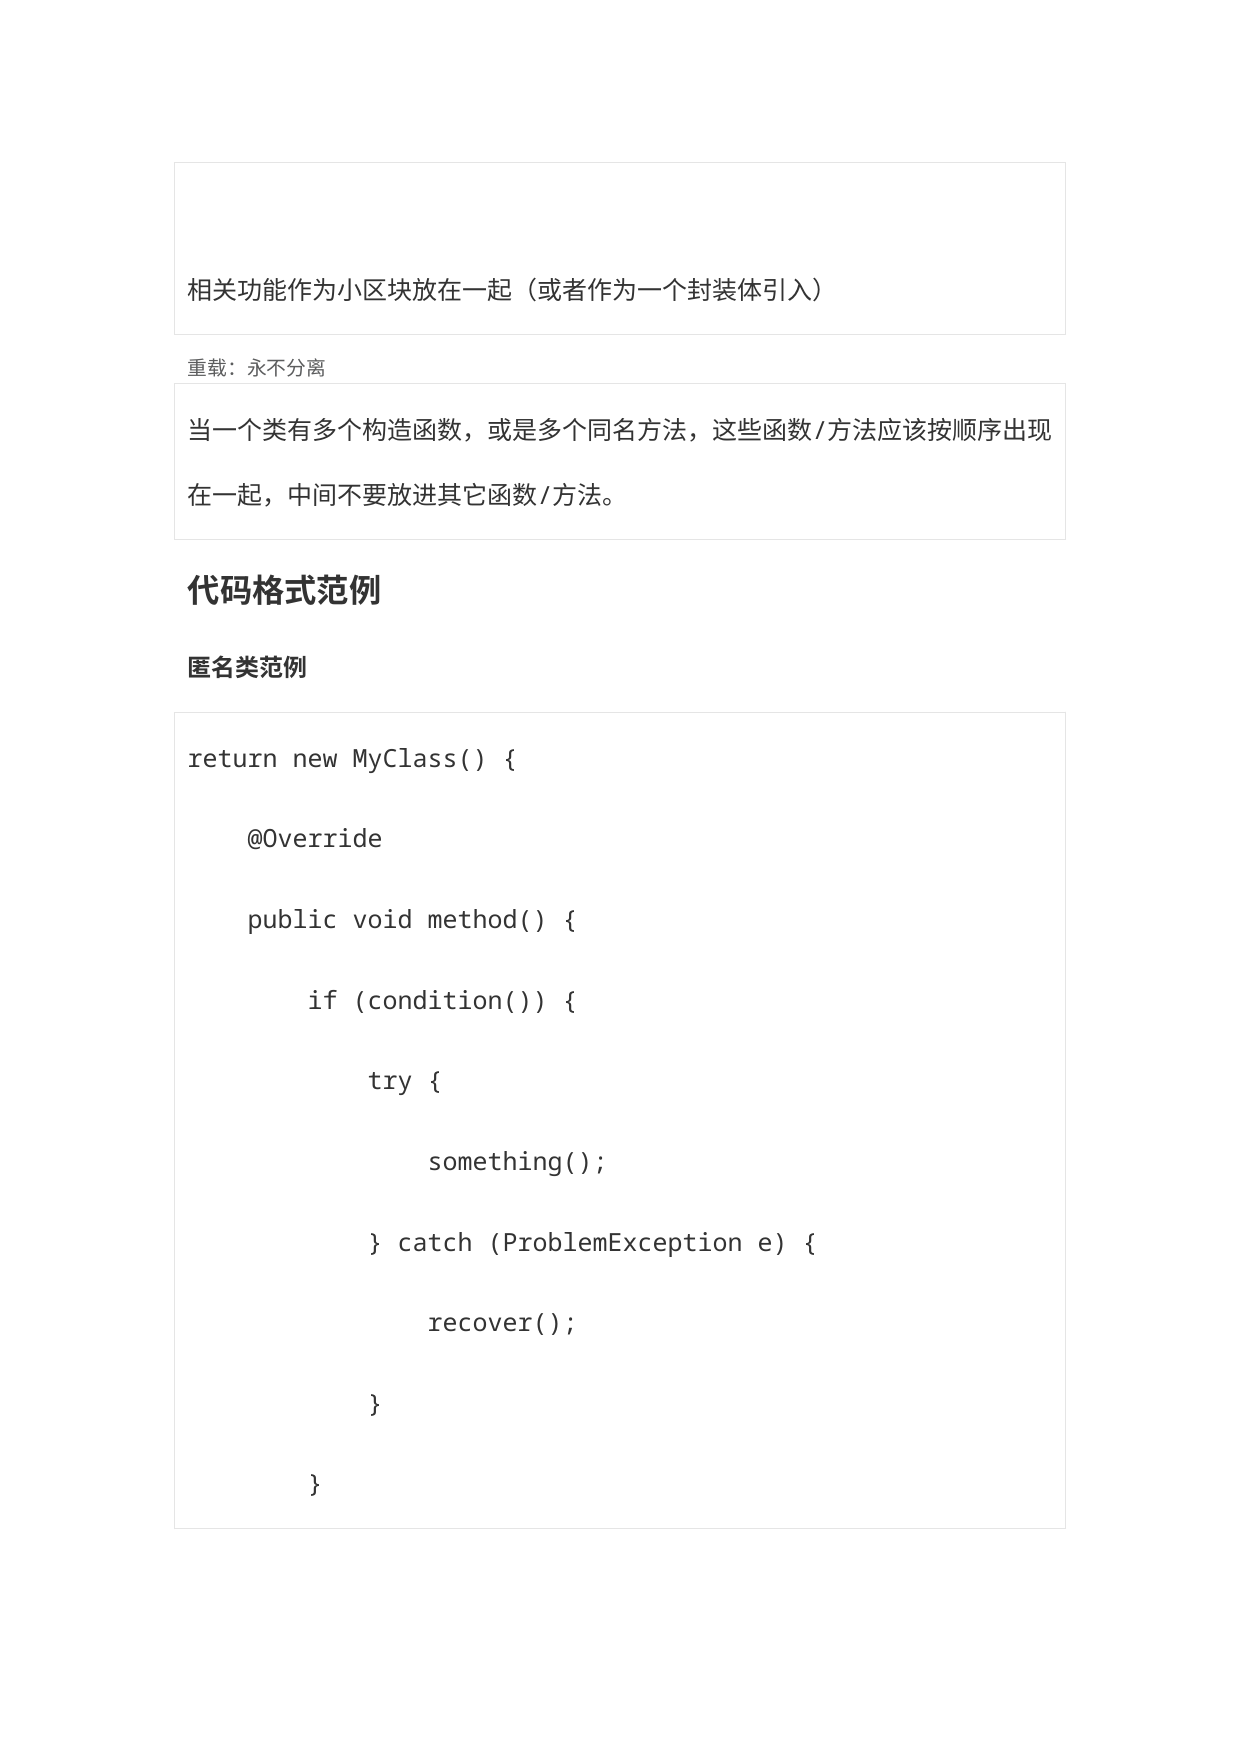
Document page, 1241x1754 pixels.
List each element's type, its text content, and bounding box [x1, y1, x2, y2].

text } [175, 1357, 1065, 1435]
text } [175, 1437, 1065, 1528]
text public void method() { [175, 873, 1065, 951]
text @Override [175, 792, 1065, 871]
text return new MyClass() { [175, 713, 1065, 790]
text if (condition()) { [175, 953, 1065, 1032]
text 当一个类有多个构造函数，或是多个同名方法，这些函数/方法应该按顺序出现在一起，中间不要放进其它函数/方法。 [175, 384, 1065, 539]
text 相关功能作为小区块放在一起（或者作为一个封装体引入） [175, 243, 1065, 334]
text recover(); [175, 1276, 1065, 1354]
text try { [175, 1034, 1065, 1113]
text 重载：永不分离 [187, 350, 1053, 383]
text } catch (ProblemException e) { [175, 1195, 1065, 1274]
text something(); [175, 1115, 1065, 1193]
text 匿名类范例 [187, 633, 1053, 698]
text 代码格式范例 [187, 556, 1053, 621]
